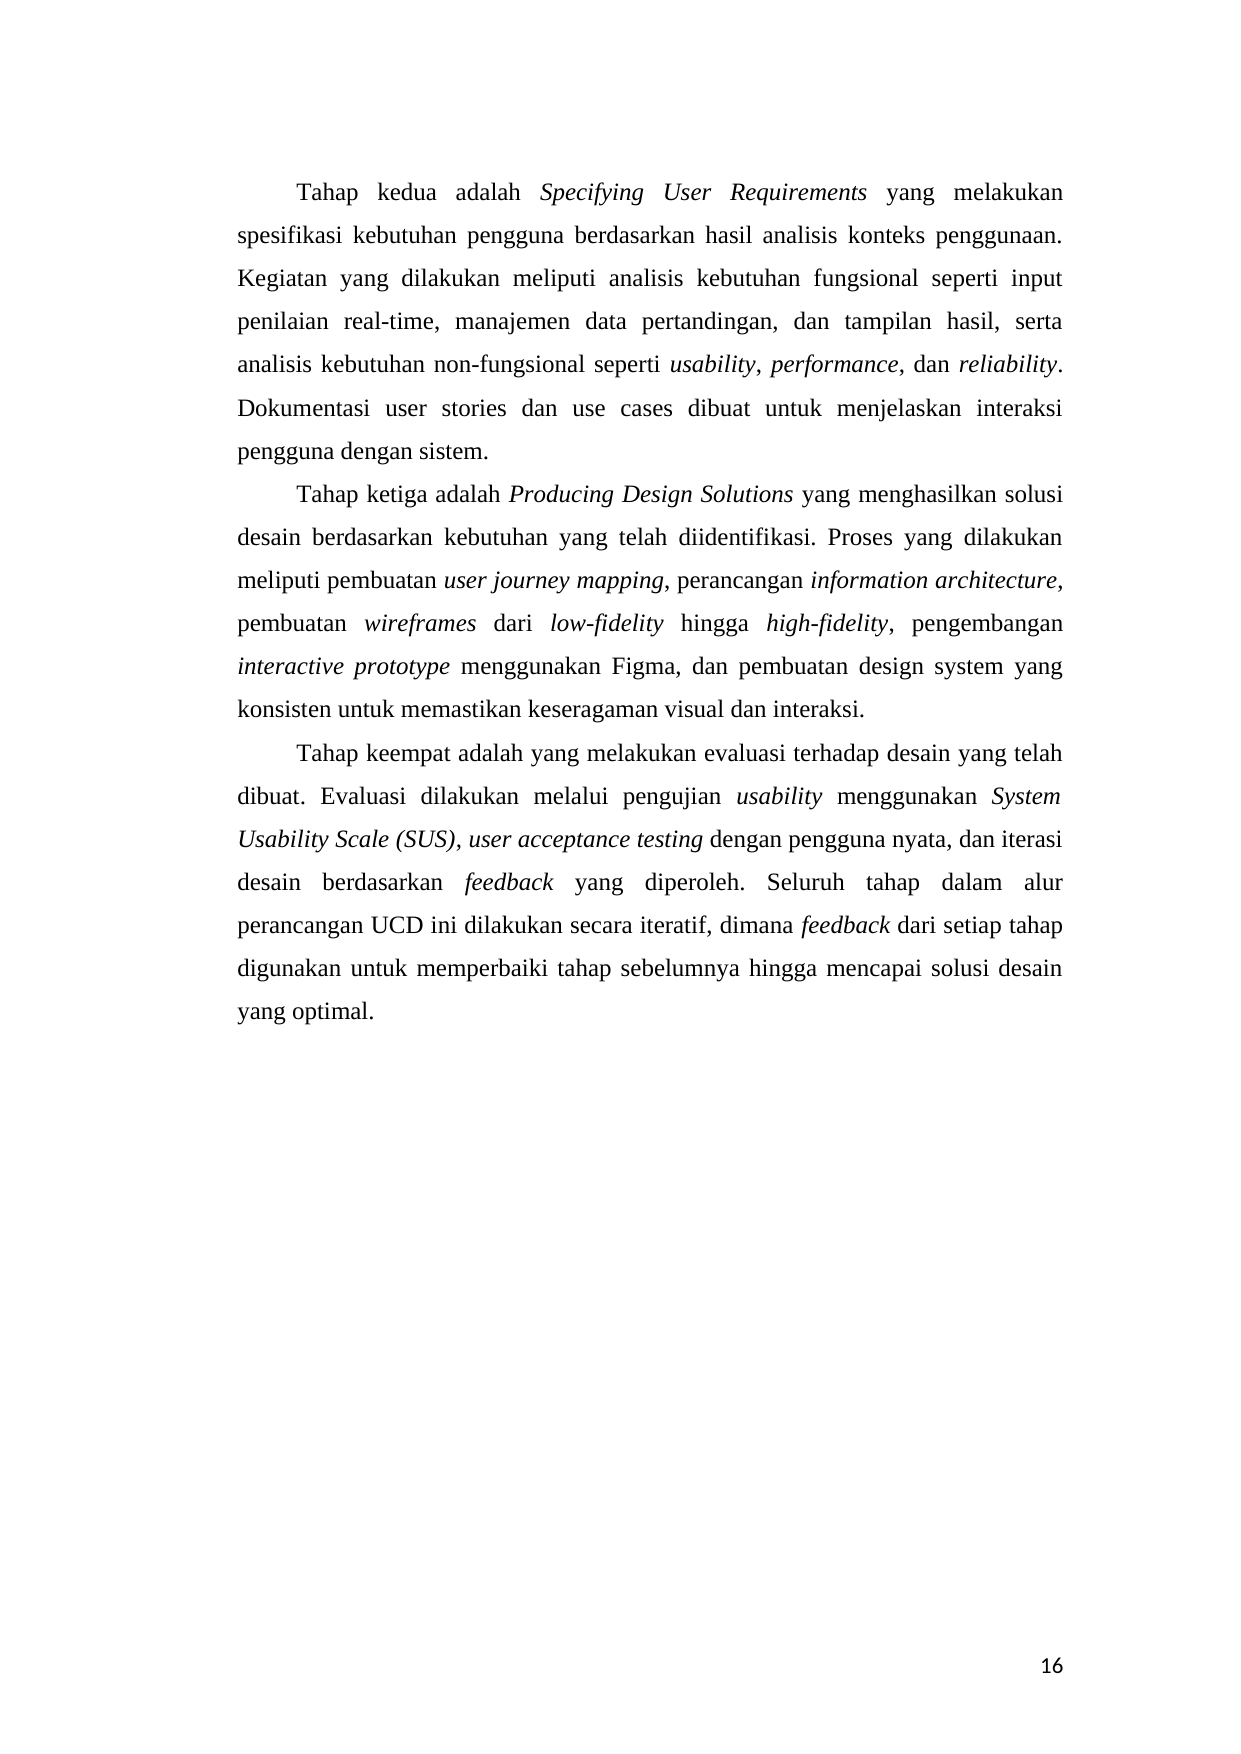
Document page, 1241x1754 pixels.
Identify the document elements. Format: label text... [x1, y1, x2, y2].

text Tahap kedua adalah Specifying User Requirements yang melakukan spesifikasi kebutuhan pengguna berdasarkan hasil analisis konteks penggunaan. Kegiatan yang dilakukan meliputi analisis kebutuhan fungsional seperti input penilaian real-time, manajemen data pertandingan, dan tampilan hasil, serta analisis kebutuhan non-fungsional seperti usability, performance, dan reliability. Dokumentasi user stories dan use cases dibuat untuk menjelaskan interaksi pengguna dengan sistem. [237, 177, 1063, 464]
text Tahap keempat adalah yang melakukan evaluasi terhadap desain yang telah dibuat. Evaluasi dilakukan melalui pengujian usability menggunakan System Usability Scale (SUS), user acceptance testing dengan pengguna nyata, dan iterasi desain berdasarkan feedback yang diperoleh. Seluruh tahap dalam alur perancangan UCD ini dilakukan secara iteratif, dimana feedback dari setiap tahap digunakan untuk memperbaiki tahap sebelumnya hingga mencapai solusi desain yang optimal. [237, 738, 1063, 1025]
text Tahap ketiga adalah Producing Design Solutions yang menghasilkan solusi desain berdasarkan kebutuhan yang telah diidentifikasi. Proses yang dilakukan meliputi pembuatan user journey mapping, perancangan information architecture, pembuatan wireframes dari low-fidelity hingga high-fidelity, pengembangan interactive prototype menggunakan Figma, dan pembuatan design system yang konsisten untuk memastikan keseragaman visual dan interaksi. [237, 479, 1063, 723]
